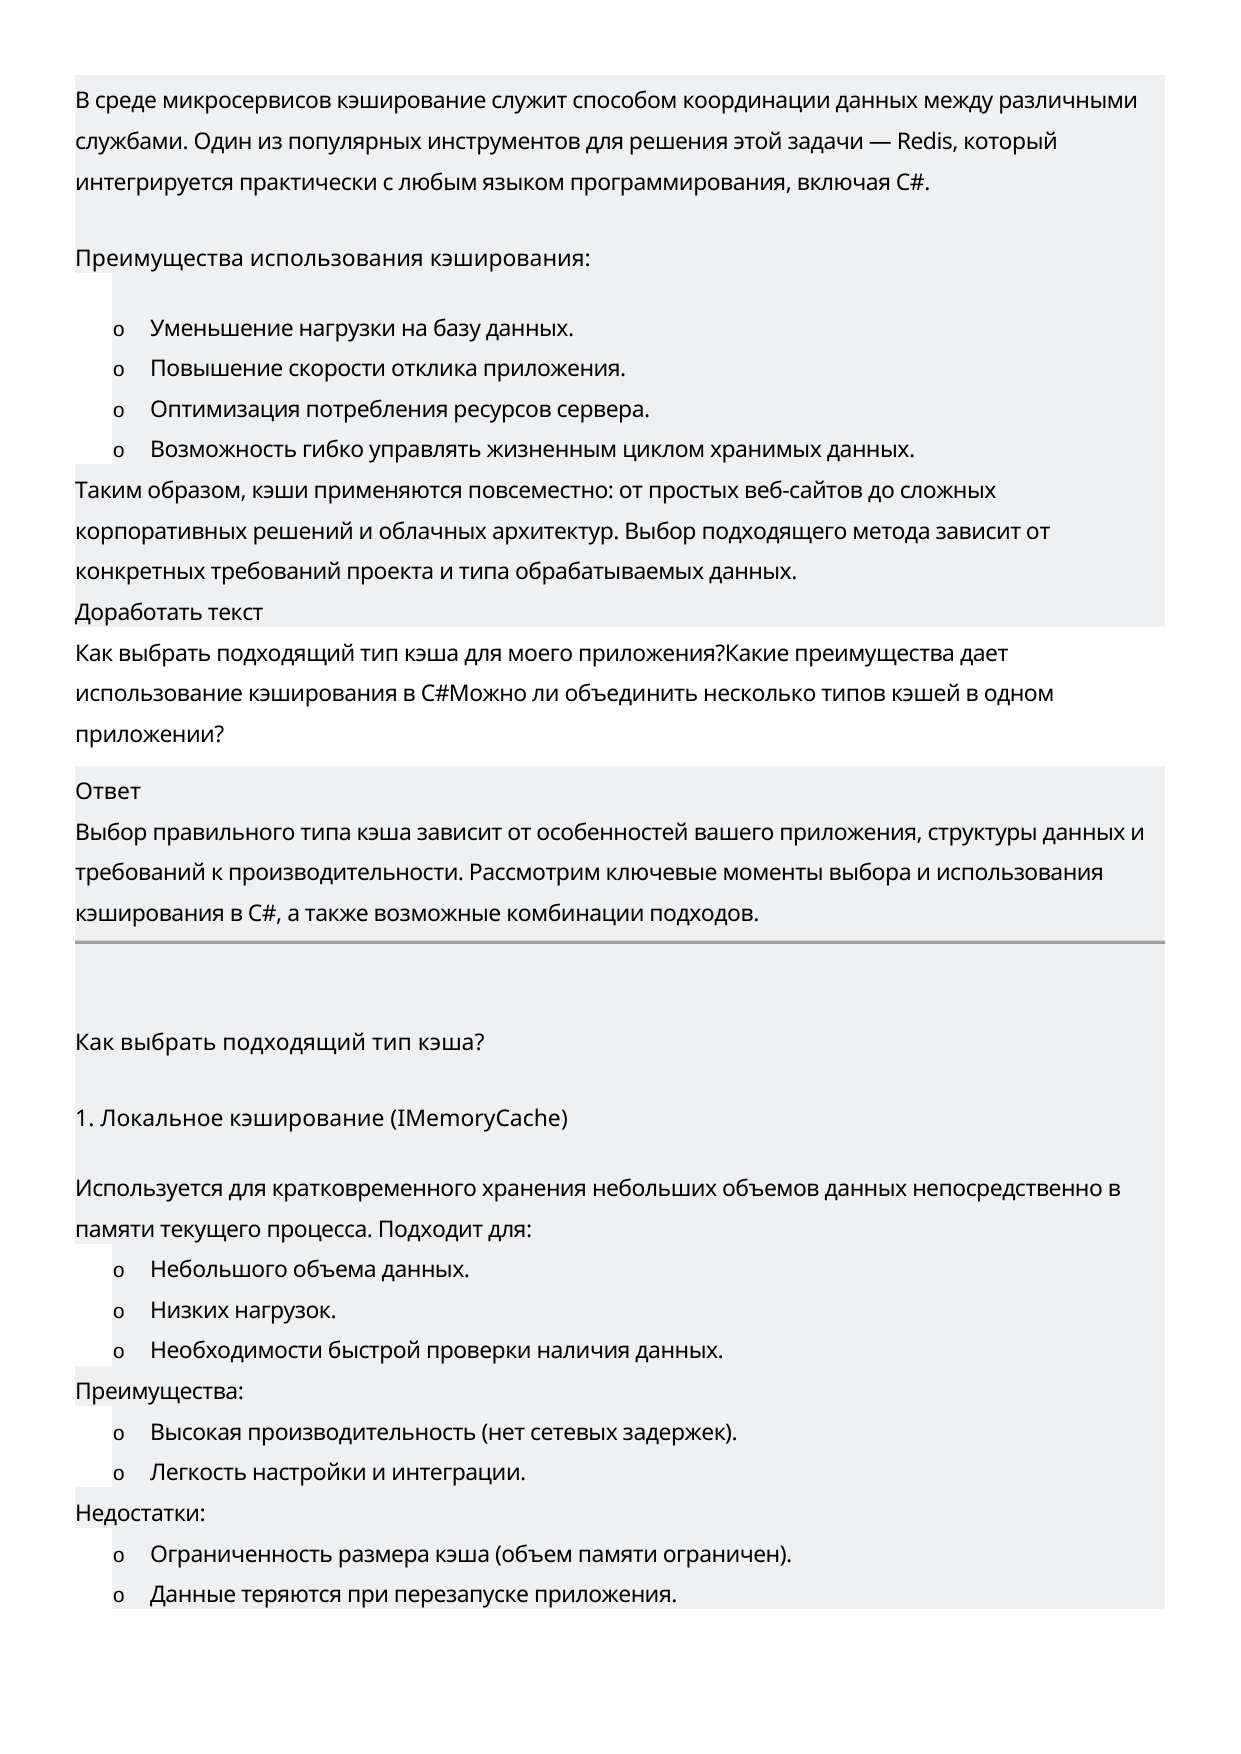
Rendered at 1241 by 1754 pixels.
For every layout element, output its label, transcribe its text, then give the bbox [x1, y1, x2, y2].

list Низких нагрузок. [112, 1284, 1165, 1325]
list Данные теряются при перезапуске приложения. [112, 1569, 1165, 1609]
list Уменьшение нагрузки на базу данных. [112, 302, 1165, 343]
text Недостатки: [75, 1487, 1165, 1528]
text Преимущества использования кэширования: [75, 226, 1165, 273]
list Оптимизация потребления ресурсов сервера. [112, 383, 1165, 424]
list Небольшого объема данных. [112, 1244, 1165, 1284]
text В среде микросервисов кэширование служит способом координации данных между различными службами. Один из популярных инструментов для решения этой задачи — Redis, который интегрируется практически с любым языком программирования, включая C#. [75, 75, 1165, 197]
list Высокая производительность (нет сетевых задержек). [112, 1406, 1165, 1447]
text Преимущества: [75, 1366, 1165, 1406]
list Ограниченность размера кэша (объем памяти ограничен). [112, 1528, 1165, 1569]
list Возможность гибко управлять жизненным циклом хранимых данных. [112, 424, 1165, 464]
text Выбор правильного типа кэша зависит от особенностей вашего приложения, структуры данных и требований к производительности. Рассмотрим ключевые моменты выбора и использования кэширования в C#, а также возможные комбинации подходов. [75, 806, 1165, 928]
text Таким образом, кэши применяются повсеместно: от простых веб-сайтов до сложных корпоративных решений и облачных архитектур. Выбор подходящего метода зависит от конкретных требований проекта и типа обрабатываемых данных. [75, 464, 1165, 586]
text Как выбрать подходящий тип кэша для моего приложения?Какие преимущества дает использование кэширования в C#Можно ли объединить несколько типов кэшей в одном приложении? [75, 627, 1165, 749]
text Доработать текст [75, 586, 1165, 627]
text Ответ [75, 766, 1165, 806]
text Как выбрать подходящий тип кэша? [75, 998, 1165, 1057]
list Повышение скорости отклика приложения. [112, 343, 1165, 383]
text Используется для кратковременного хранения небольших объемов данных непосредственно в памяти текущего процесса. Подходит для: [75, 1162, 1165, 1244]
text 1. Локальное кэширование (IMemoryCache) [75, 1086, 1165, 1133]
list Необходимости быстрой проверки наличия данных. [112, 1325, 1165, 1366]
list Легкость настройки и интеграции. [112, 1447, 1165, 1487]
